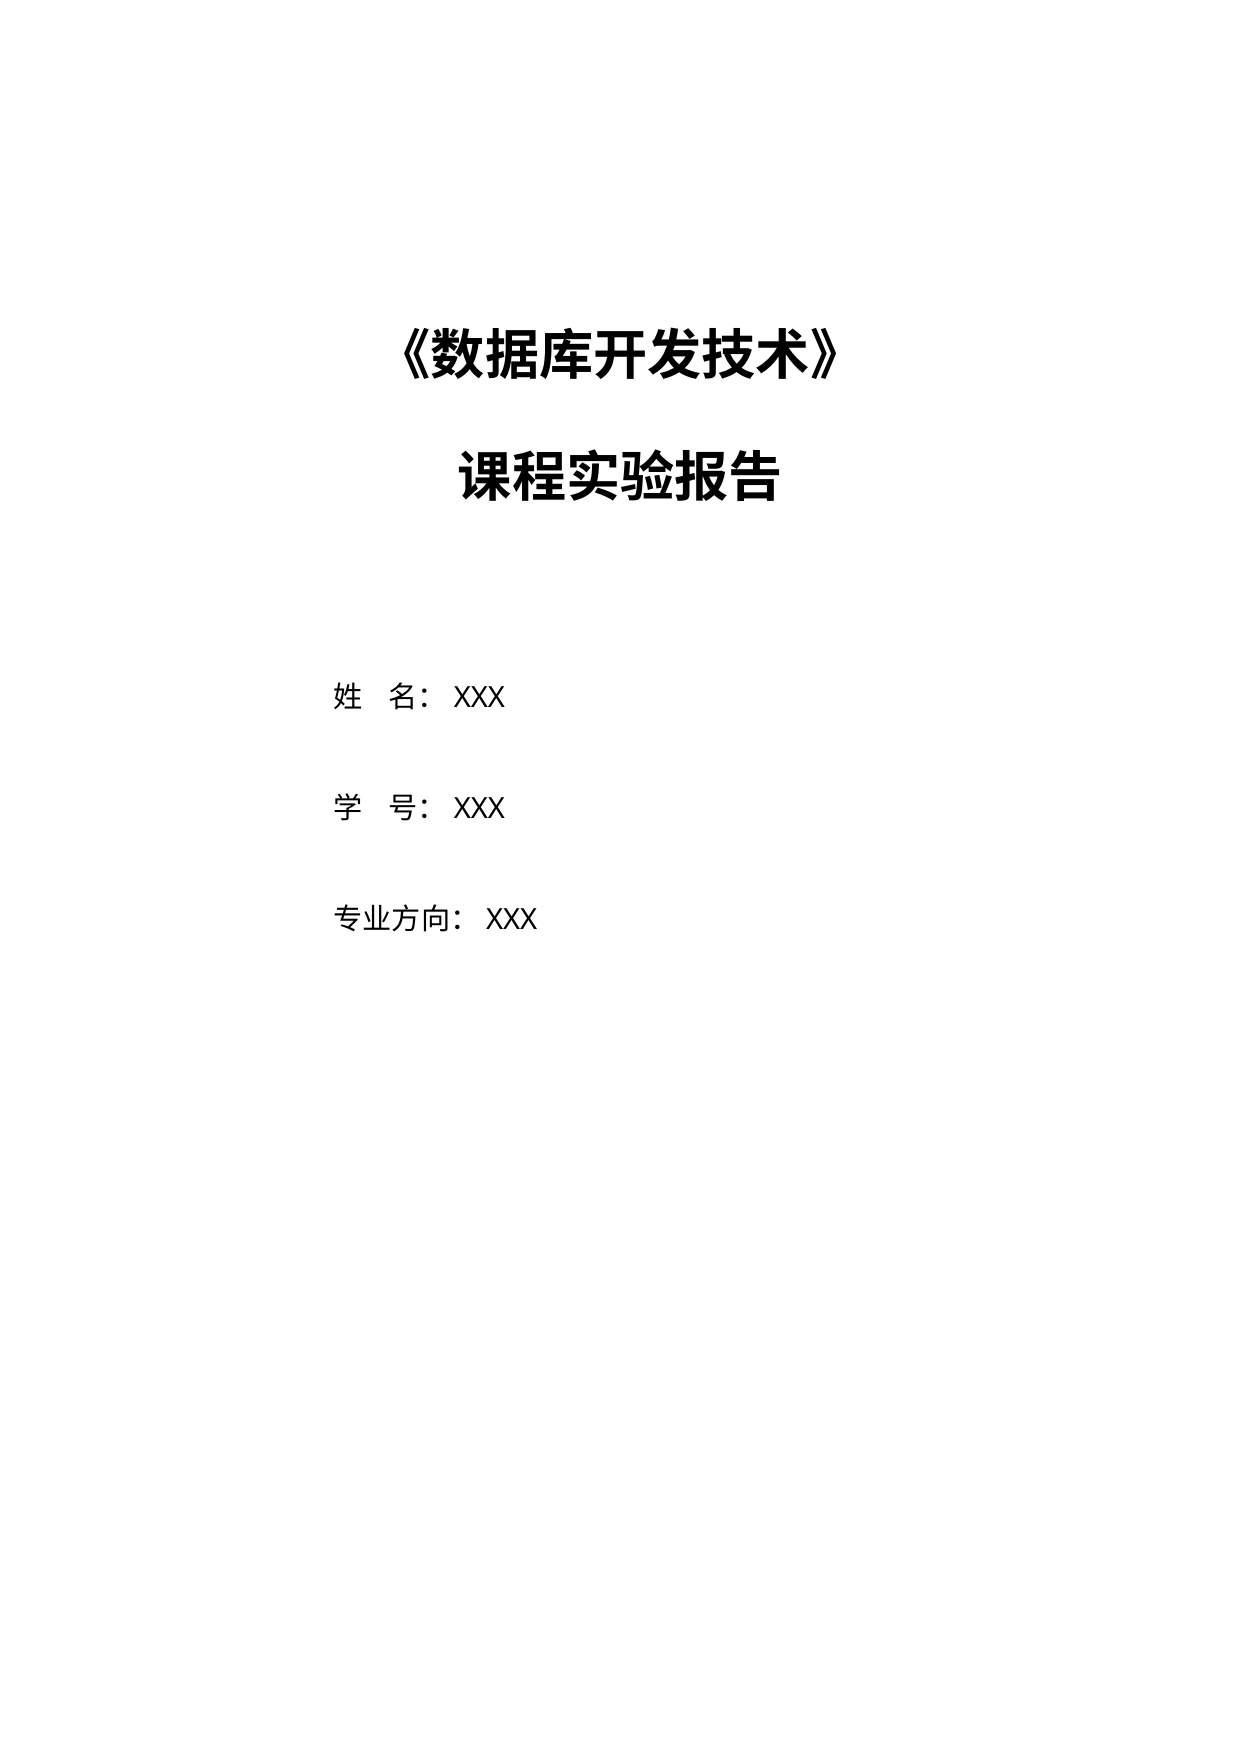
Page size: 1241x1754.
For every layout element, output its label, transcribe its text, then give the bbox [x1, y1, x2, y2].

text 课程实验报告 [187, 424, 1053, 522]
text 专业方向： XXX [289, 884, 1053, 949]
text 《数据库开发技术》 [187, 302, 1053, 399]
text 学 号： XXX [289, 773, 1053, 838]
text 姓 名： XXX [187, 662, 1053, 727]
